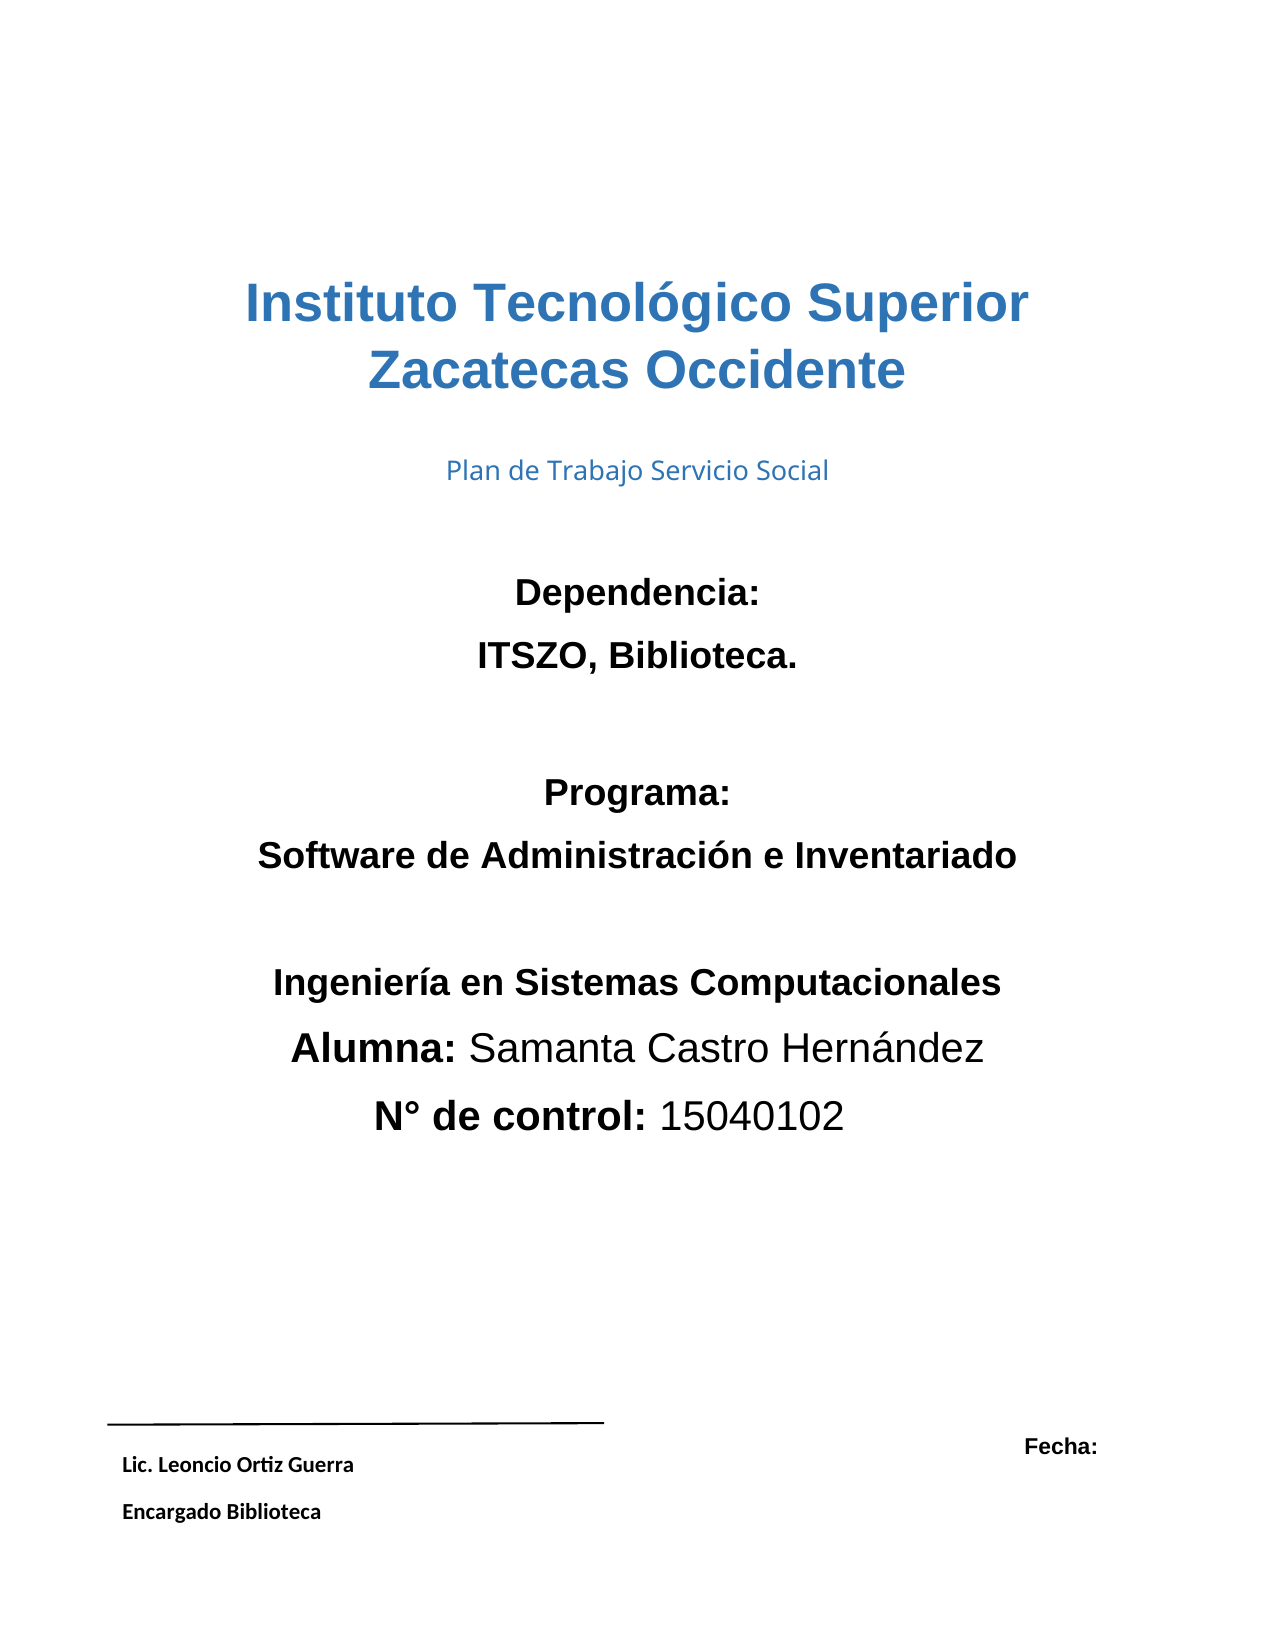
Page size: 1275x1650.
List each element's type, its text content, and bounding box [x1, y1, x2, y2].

text ITSZO, Biblioteca. [177, 634, 1098, 677]
text Software de Administración e Inventariado [177, 834, 1098, 877]
text Programa: [177, 770, 1098, 813]
text Dependencia: [177, 570, 1098, 613]
text Alumna: Samanta Castro Hernández [177, 1023, 1098, 1071]
subtitle Instituto Tecnológico Superior Zacatecas Occidente [177, 271, 1098, 400]
text Ingeniería en Sistemas Computacionales [177, 960, 1098, 1003]
text Fecha: [177, 1433, 1098, 1460]
text N° de control: 15040102 [177, 1092, 1098, 1139]
subtitle Plan de Trabajo Servicio Social [177, 452, 1098, 489]
